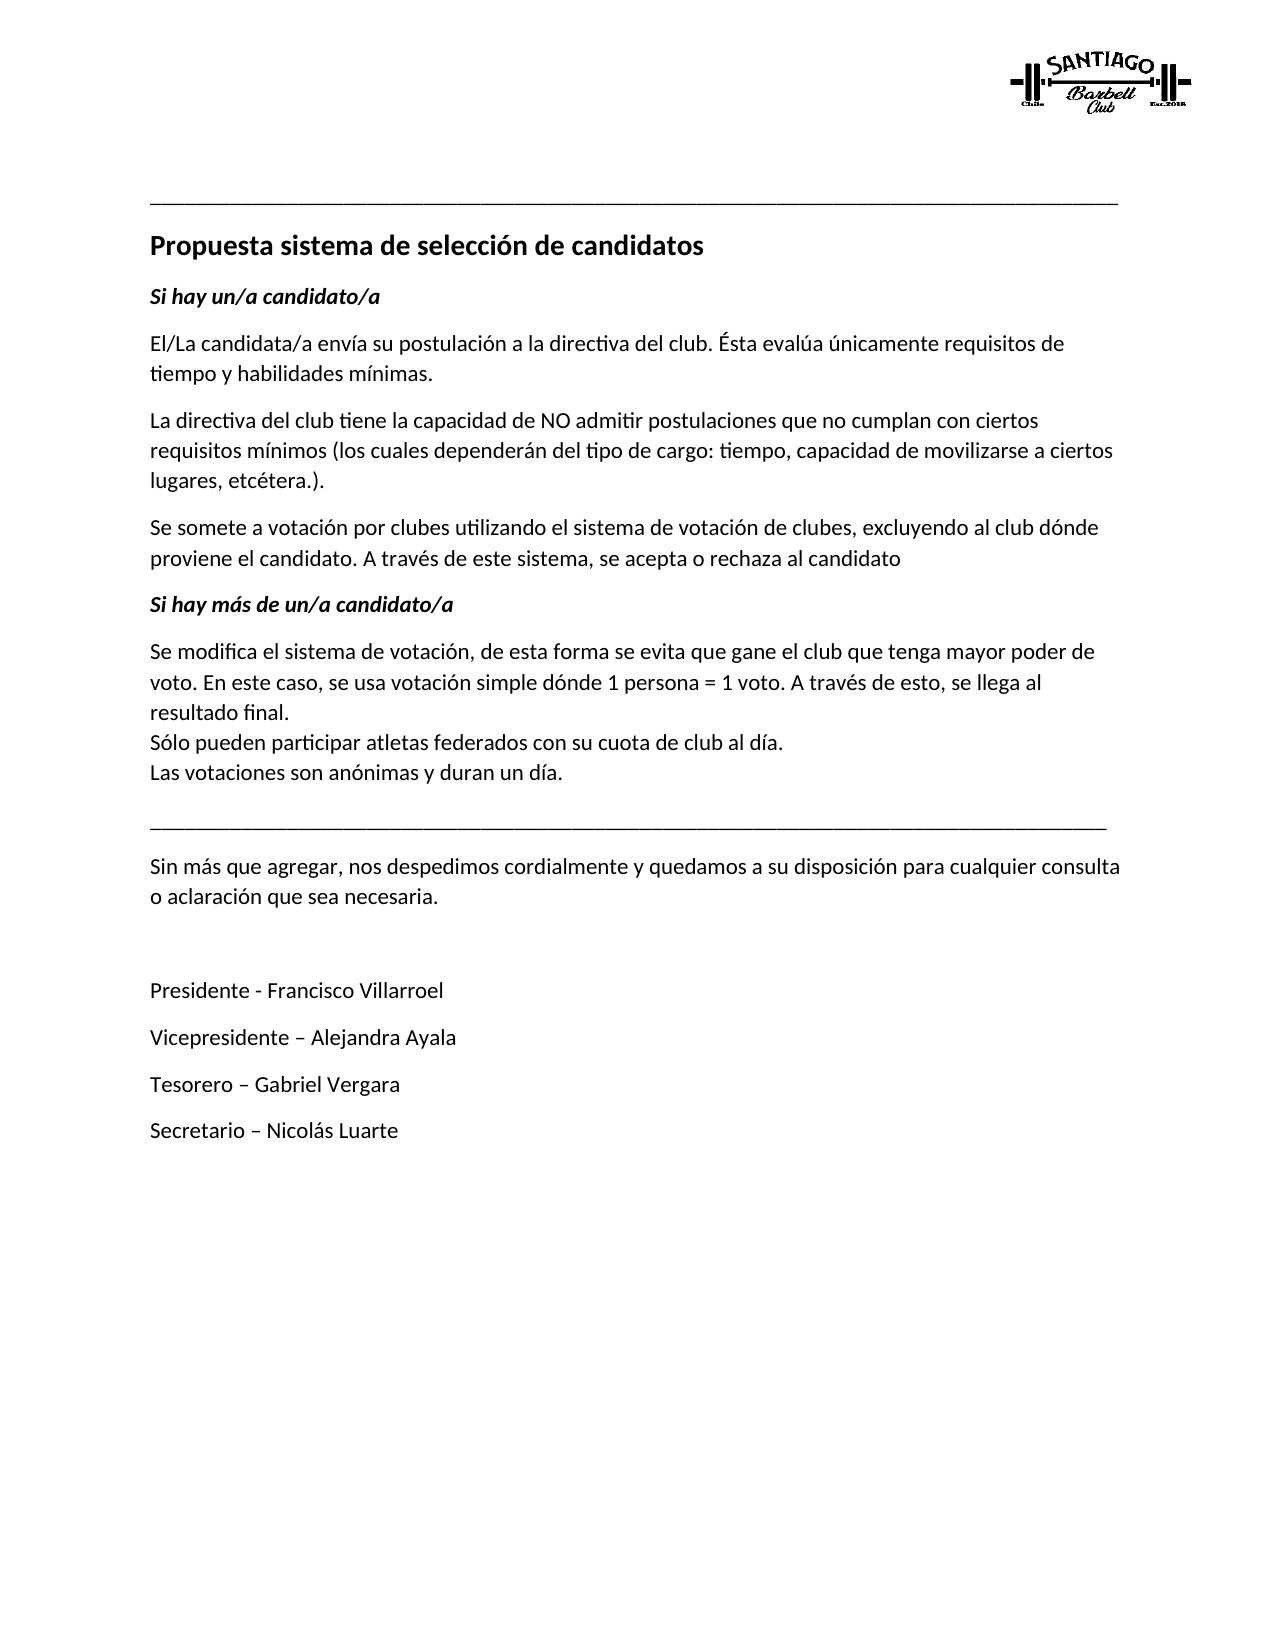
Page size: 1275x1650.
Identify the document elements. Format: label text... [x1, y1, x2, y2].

text Secretario – Nicolás Luarte [150, 1117, 1125, 1144]
text El/La candidata/a envía su postulación a la directiva del club. Ésta evalúa únicamente requisitos de tiempo y habilidades mínimas. [150, 329, 1125, 387]
text Vicepresidente – Alejandra Ayala [150, 1023, 1125, 1051]
text ____________________________________________________________________________________ [150, 805, 1125, 833]
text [150, 150, 1125, 208]
text Tesorero – Gabriel Vergara [150, 1070, 1125, 1098]
text Presidente - Francisco Villarroel [150, 976, 1125, 1004]
text Se modifica el sistema de votación, de esta forma se evita que gane el club que tenga mayor poder de voto. En este caso, se usa votación simple dónde 1 persona = 1 voto. A través de esto, se llega al resultado final. Sólo pueden participar atletas federados con su cuota de club al día. Las votaciones son anónimas y duran un día. [150, 637, 1125, 786]
text La directiva del club tiene la capacidad de NO admitir postulaciones que no cumplan con ciertos requisitos mínimos (los cuales dependerán del tipo de cargo: tiempo, capacidad de movilizarse a ciertos lugares, etcétera.). [150, 406, 1125, 494]
picture [1000, 5, 1202, 154]
text Propuesta sistema de selección de candidatos [150, 227, 1125, 263]
text Si hay un/a candidato/a [150, 282, 1125, 310]
text Sin más que agregar, nos despedimos cordialmente y quedamos a su disposición para cualquier consulta o aclaración que sea necesaria. [150, 852, 1125, 910]
text Se somete a votación por clubes utilizando el sistema de votación de clubes, excluyendo al club dónde proviene el candidato. A través de este sistema, se acepta o rechaza al candidato [150, 513, 1125, 572]
text Si hay más de un/a candidato/a [150, 591, 1125, 618]
